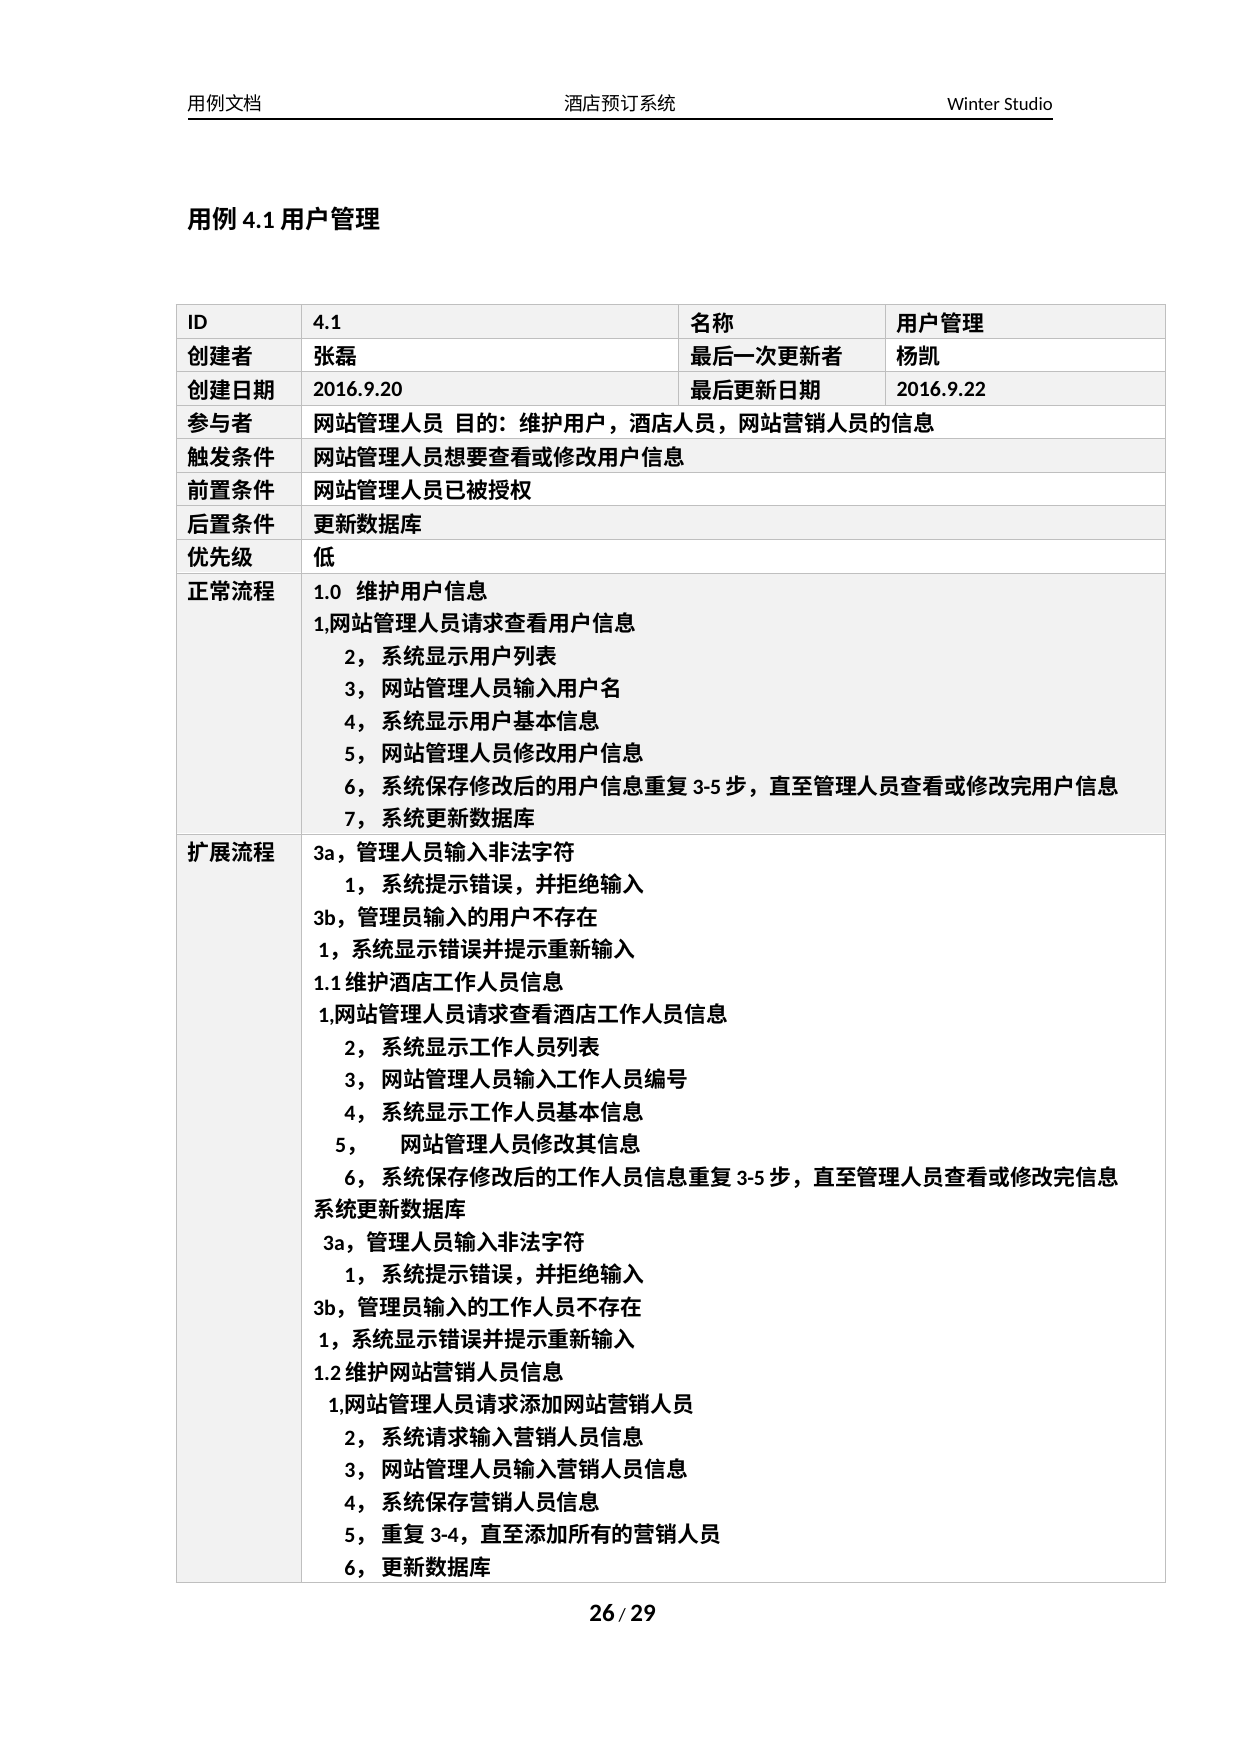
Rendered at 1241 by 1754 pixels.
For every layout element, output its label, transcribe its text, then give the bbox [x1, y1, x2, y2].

table_cell 维护用户信息 1,网站管理人员请求查看用户信息 系统显示用户列表 网站管理人员输入用户名 系统显示用户基本信息 网站管理人员修改用户信息 系统保存修改后的用户信息重复3-5步，直至管理人员查看或修改完用户信息 系统更新数据库 [302, 574, 1165, 833]
table_cell 优先级 [177, 540, 301, 572]
table_cell 低 [302, 540, 1165, 572]
table_cell 参与者 [177, 406, 301, 438]
table_cell 网站管理人员已被授权 [302, 473, 1165, 505]
table_header 名称 [679, 305, 885, 338]
table_cell 后置条件 [177, 506, 301, 539]
table_cell 创建者 [177, 339, 301, 371]
table_cell 最后一次更新者 [679, 339, 885, 371]
table_header 4.1 [302, 305, 678, 338]
table_header ID [177, 305, 301, 338]
subtitle 用例4.1 用户管理 [187, 186, 1053, 251]
table_cell 杨凯 [886, 339, 1165, 371]
table_cell 触发条件 [177, 439, 301, 472]
table_cell 最后更新日期 [679, 372, 885, 405]
table_cell 前置条件 [177, 473, 301, 505]
table_cell 网站管理人员想要查看或修改用户信息 [302, 439, 1165, 472]
table_cell 2016.9.22 [886, 372, 1165, 405]
table_cell 网站管理人员 目的：维护用户，酒店人员，网站营销人员的信息 [302, 406, 1165, 438]
table_cell 创建日期 [177, 372, 301, 405]
table_cell 正常流程 [177, 574, 301, 833]
table_header 用户管理 [886, 305, 1165, 338]
table_cell 2016.9.20 [302, 372, 678, 405]
table_cell 更新数据库 [302, 506, 1165, 539]
table_cell 扩展流程 [177, 835, 301, 1582]
table_cell 张磊 [302, 339, 678, 371]
